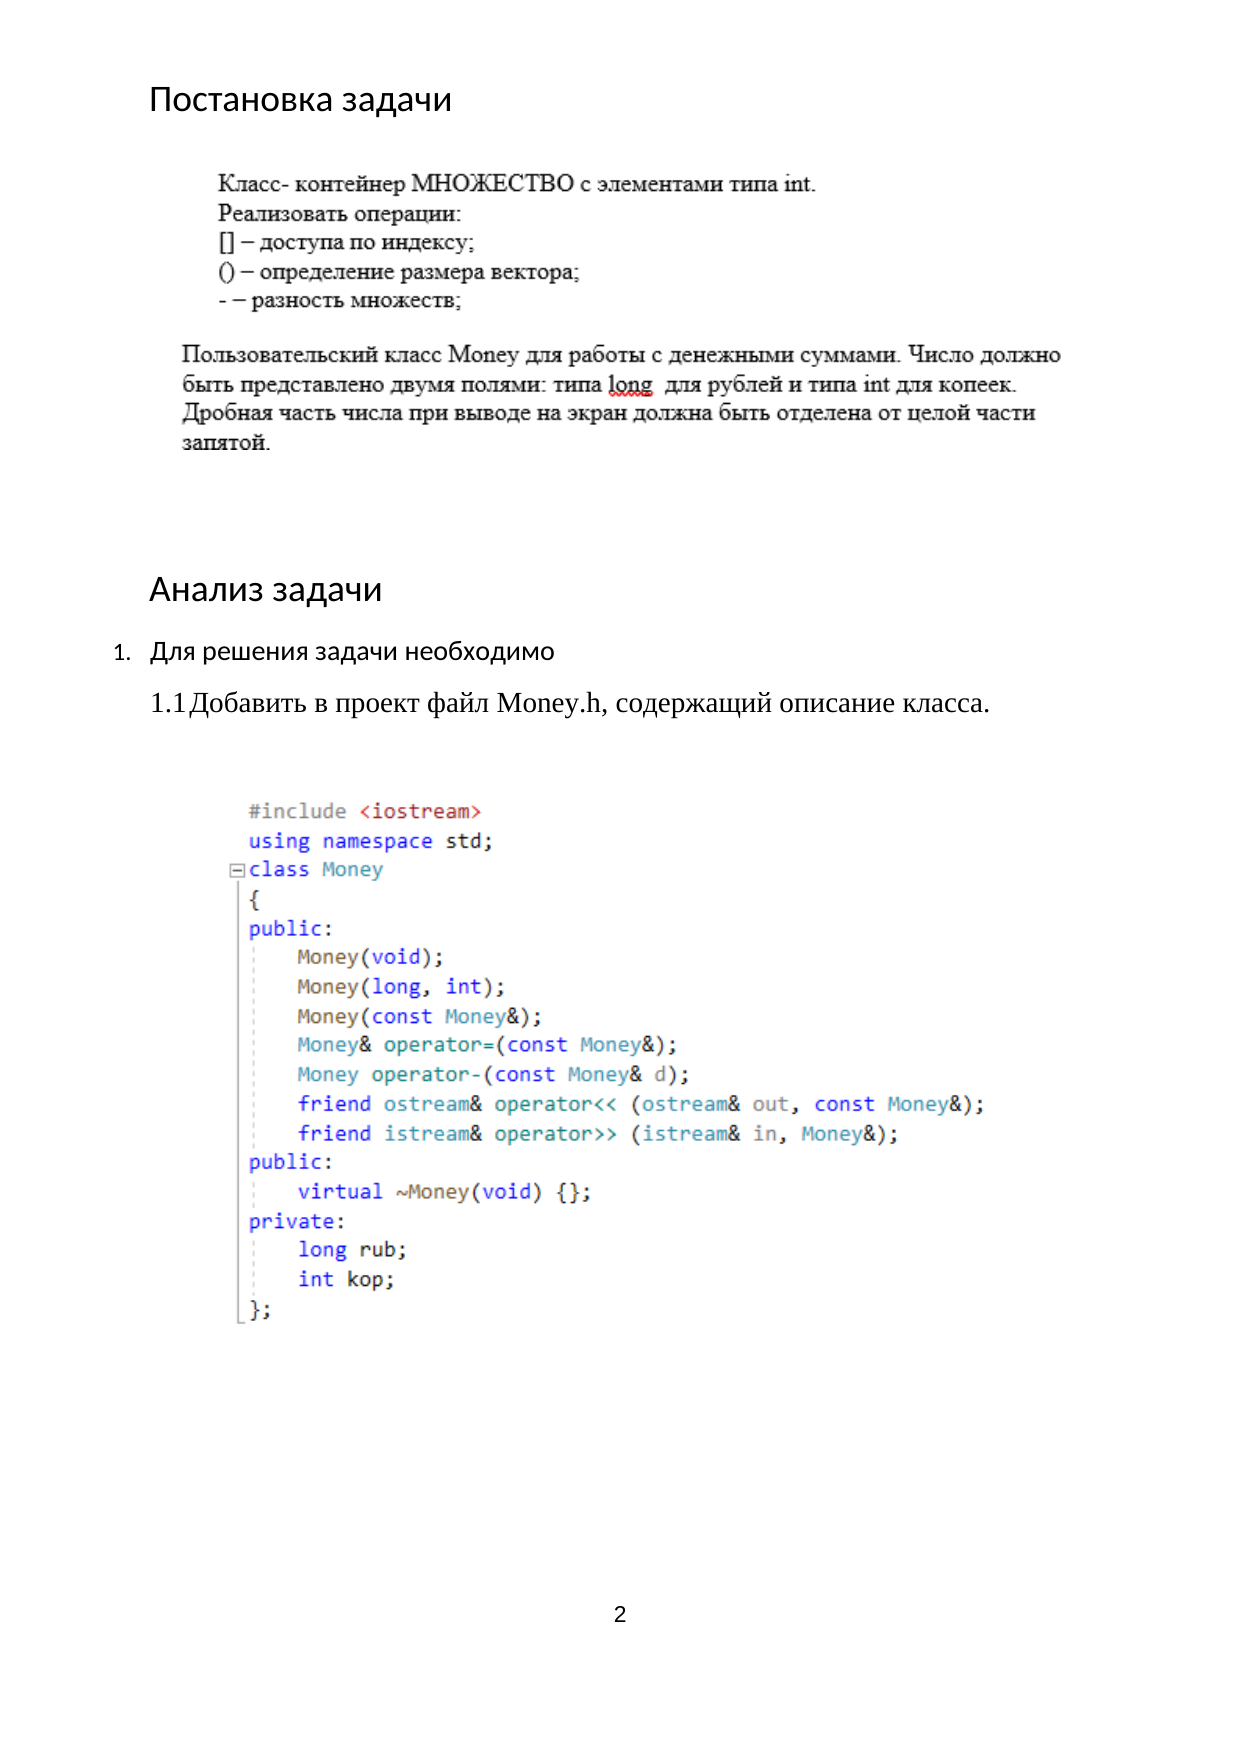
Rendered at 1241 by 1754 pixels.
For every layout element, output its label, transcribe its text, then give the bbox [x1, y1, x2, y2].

list Для решения задачи необходимо [112, 633, 1165, 668]
picture [222, 795, 1018, 1335]
text Анализ задачи [75, 564, 1165, 610]
list Добавить в проект файл Money.h, содержащий описание класса. [150, 685, 1165, 718]
picture [165, 168, 1075, 450]
text Постановка задачи [75, 75, 1165, 121]
